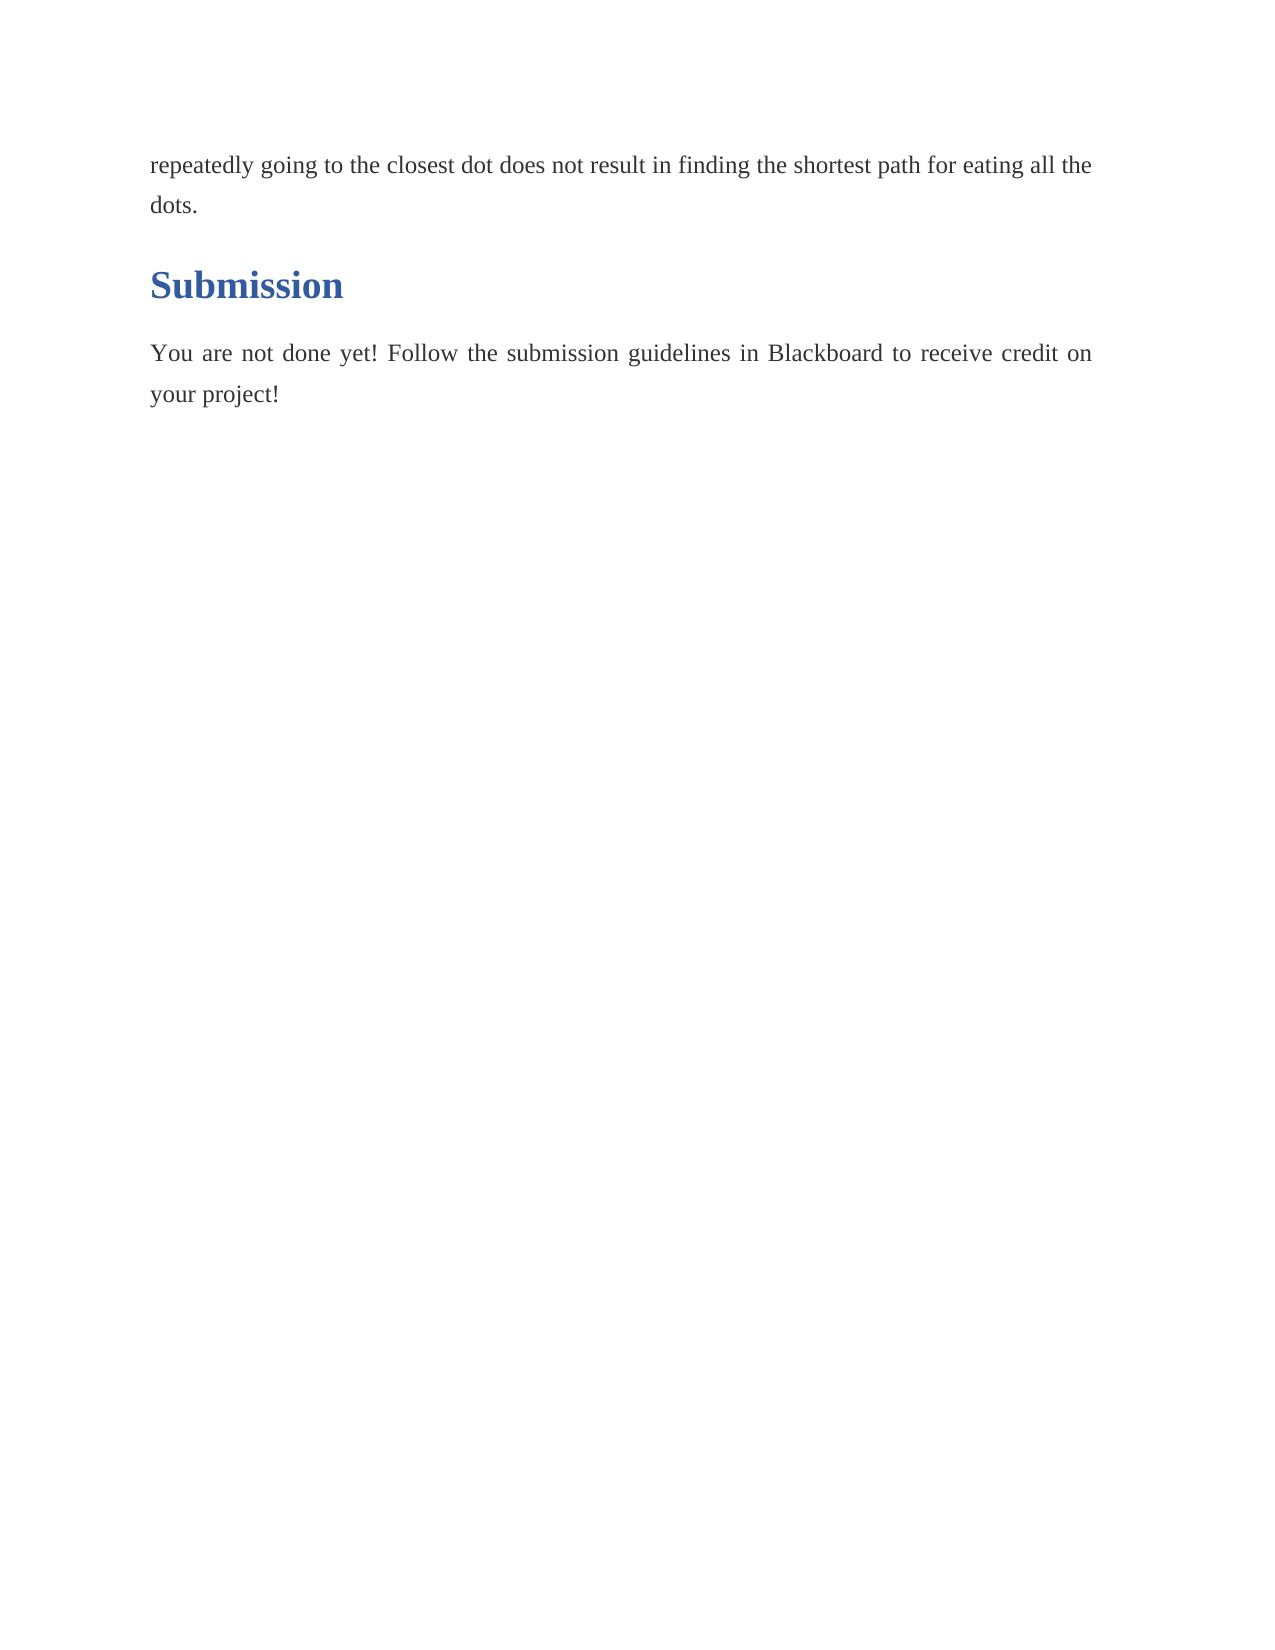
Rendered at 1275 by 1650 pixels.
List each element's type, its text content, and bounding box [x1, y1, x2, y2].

subtitle Submission [150, 262, 1125, 307]
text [150, 150, 1094, 219]
text You are not done yet! Follow the submission guidelines in Blackboard to receive credit on your project! [150, 338, 1094, 407]
